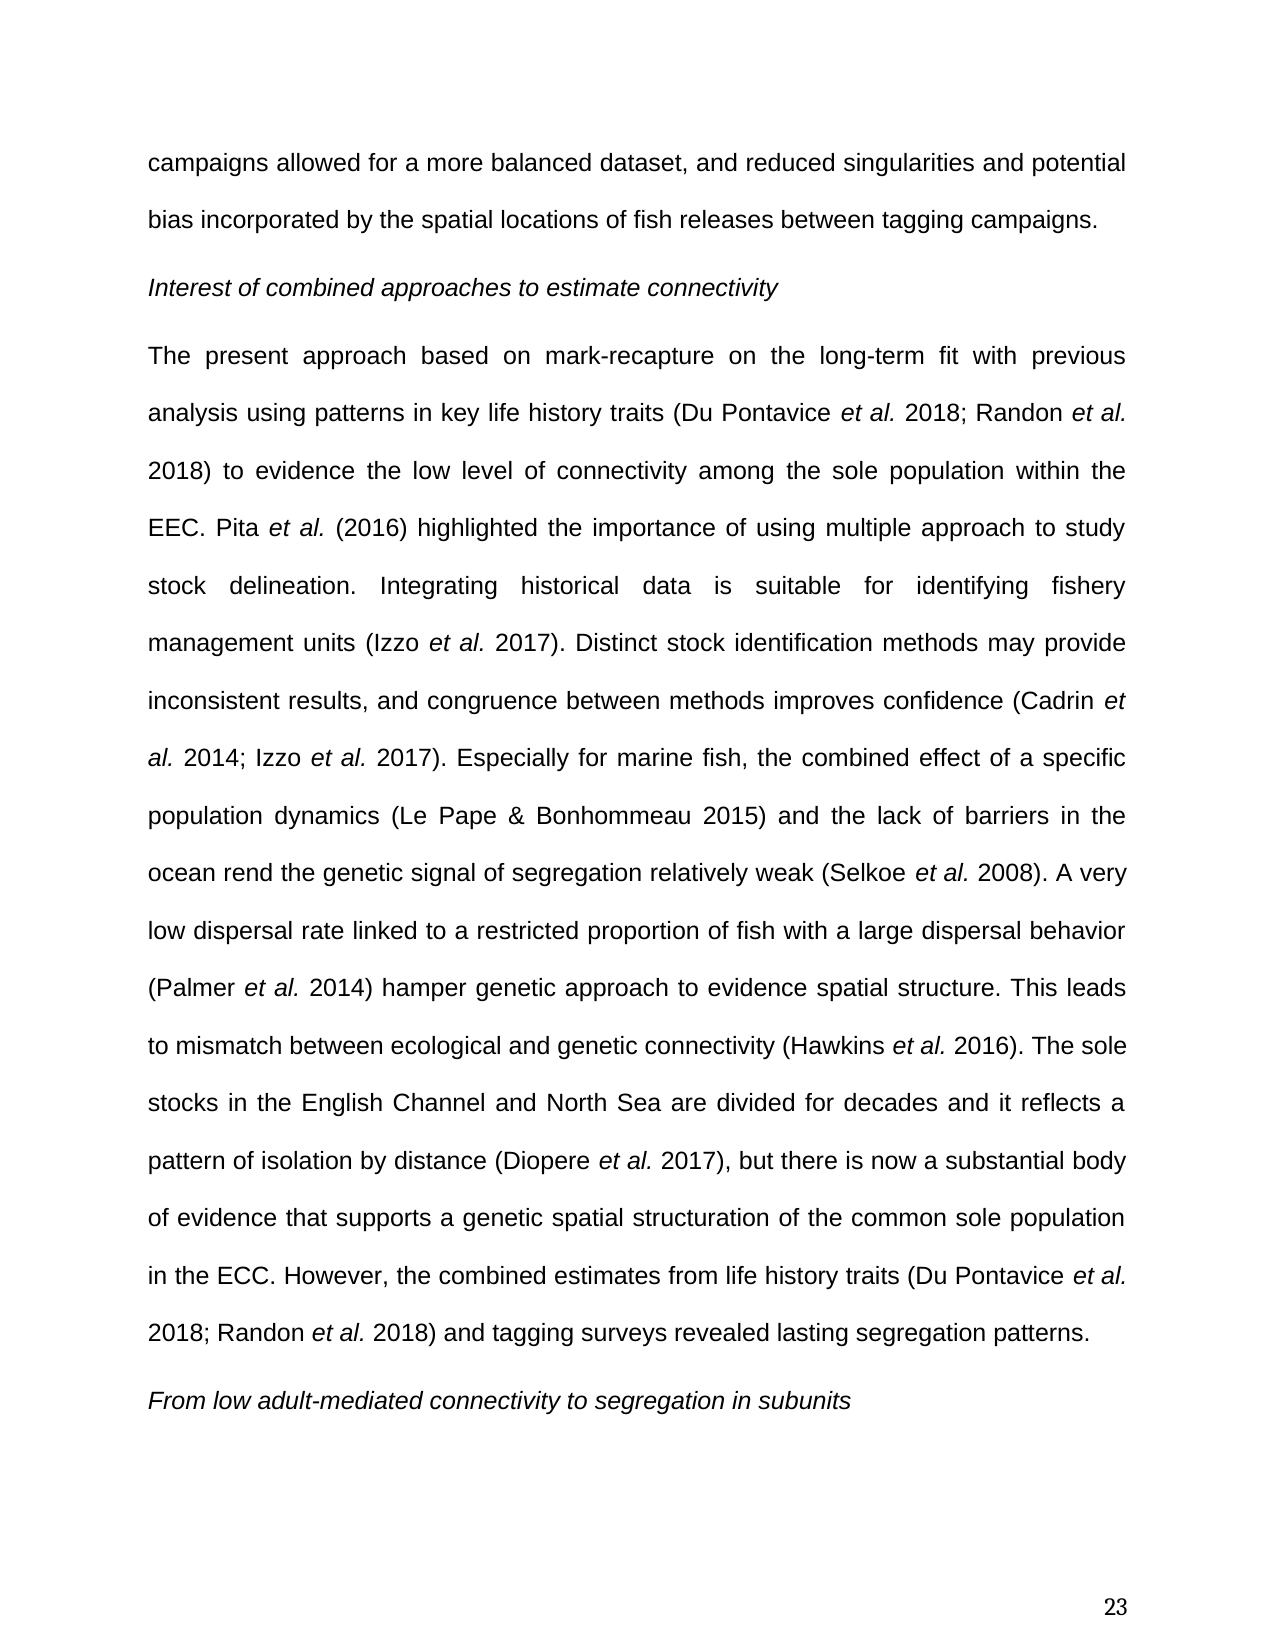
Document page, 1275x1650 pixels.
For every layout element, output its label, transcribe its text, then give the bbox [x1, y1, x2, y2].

text The present approach based on mark-recapture on the long-term fit with previous analysis using patterns in key life history traits (Du Pontavice et al. 2018; Randon et al. 2018) to evidence the low level of connectivity among the sole population within the EEC. Pita et al. (2016) highlighted the importance of using multiple approach to study stock delineation. Integrating historical data is suitable for identifying fishery management units (Izzo et al. 2017). Distinct stock identification methods may provide inconsistent results, and congruence between methods improves confidence (Cadrin et al. 2014; Izzo et al. 2017). Especially for marine fish, the combined effect of a specific population dynamics (Le Pape & Bonhommeau 2015) and the lack of barriers in the ocean rend the genetic signal of segregation relatively weak (Selkoe et al. 2008). A very low dispersal rate linked to a restricted proportion of fish with a large dispersal behavior (Palmer et al. 2014) hamper genetic approach to evidence spatial structure. This leads to mismatch between ecological and genetic connectivity (Hawkins et al. 2016). The sole stocks in the English Channel and North Sea are divided for decades and it reflects a pattern of isolation by distance (Diopere et al. 2017), but there is now a substantial body of evidence that supports a genetic spatial structuration of the common sole population in the ECC. However, the combined estimates from life history traits (Du Pontavice et al. 2018; Randon et al. 2018) and tagging surveys revealed lasting segregation patterns. [148, 341, 1127, 1347]
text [148, 148, 1127, 234]
text Interest of combined approaches to estimate connectivity [148, 273, 1127, 302]
text From low adult-mediated connectivity to segregation in subunits [148, 1386, 1127, 1415]
